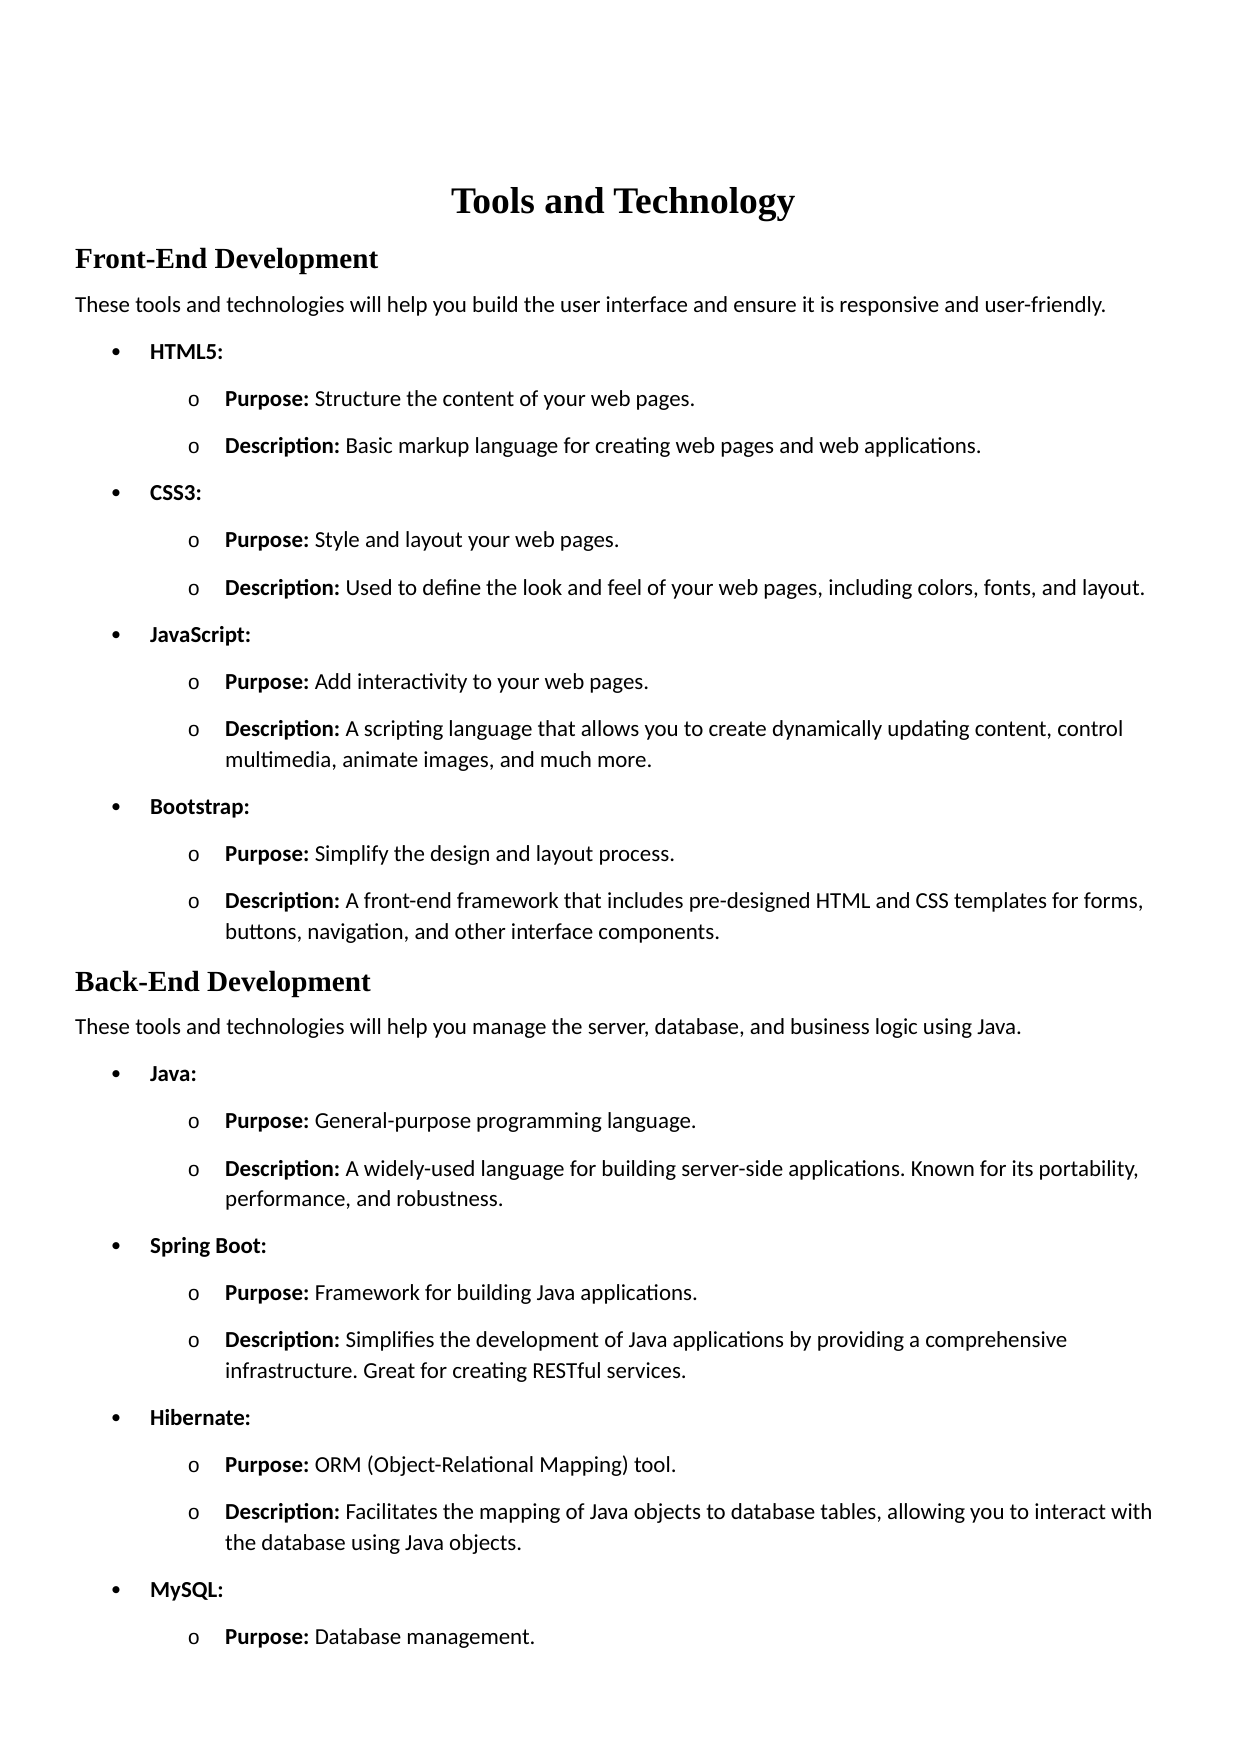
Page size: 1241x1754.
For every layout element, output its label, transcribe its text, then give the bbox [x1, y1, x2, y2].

subtitle Tools and Technology [75, 178, 1171, 221]
list Purpose: Add interactivity to your web pages. [187, 667, 1171, 696]
list Purpose: Database management. [187, 1622, 1171, 1650]
text These tools and technologies will help you build the user interface and ensure it is responsive and user-friendly. [75, 290, 1171, 318]
list Purpose: General-purpose programming language. [187, 1106, 1171, 1135]
list Description: Used to define the look and feel of your web pages, including colors, fonts, and layout. [187, 573, 1171, 601]
list HTML5: [112, 337, 1171, 365]
list Purpose: Style and layout your web pages. [187, 525, 1171, 554]
list CSS3: [112, 478, 1171, 506]
subtitle Front-End Development [75, 241, 1171, 275]
list Java: [112, 1059, 1171, 1087]
list Bootstrap: [112, 792, 1171, 820]
text These tools and technologies will help you manage the server, database, and business logic using Java. [75, 1012, 1171, 1041]
list Purpose: Framework for building Java applications. [187, 1278, 1171, 1307]
list Description: Facilitates the mapping of Java objects to database tables, allowing you to interact with the database using Java objects. [187, 1497, 1171, 1556]
list Description: Basic markup language for creating web pages and web applications. [187, 431, 1171, 459]
list Hibernate: [112, 1403, 1171, 1431]
list Description: Simplifies the development of Java applications by providing a comprehensive infrastructure. Great for creating RESTful services. [187, 1326, 1171, 1384]
list JavaScript: [112, 620, 1171, 648]
list Description: A scripting language that allows you to create dynamically updating content, control multimedia, animate images, and much more. [187, 714, 1171, 773]
list Description: A front-end framework that includes pre-designed HTML and CSS templates for forms, buttons, navigation, and other interface components. [187, 886, 1171, 945]
list Purpose: Simplify the design and layout process. [187, 839, 1171, 867]
list Purpose: ORM (Object-Relational Mapping) tool. [187, 1450, 1171, 1478]
list Purpose: Structure the content of your web pages. [187, 384, 1171, 412]
list Spring Boot: [112, 1231, 1171, 1259]
subtitle Back-End Development [75, 964, 1171, 997]
list Description: A widely-used language for building server-side applications. Known for its portability, performance, and robustness. [187, 1154, 1171, 1212]
list MySQL: [112, 1575, 1171, 1603]
